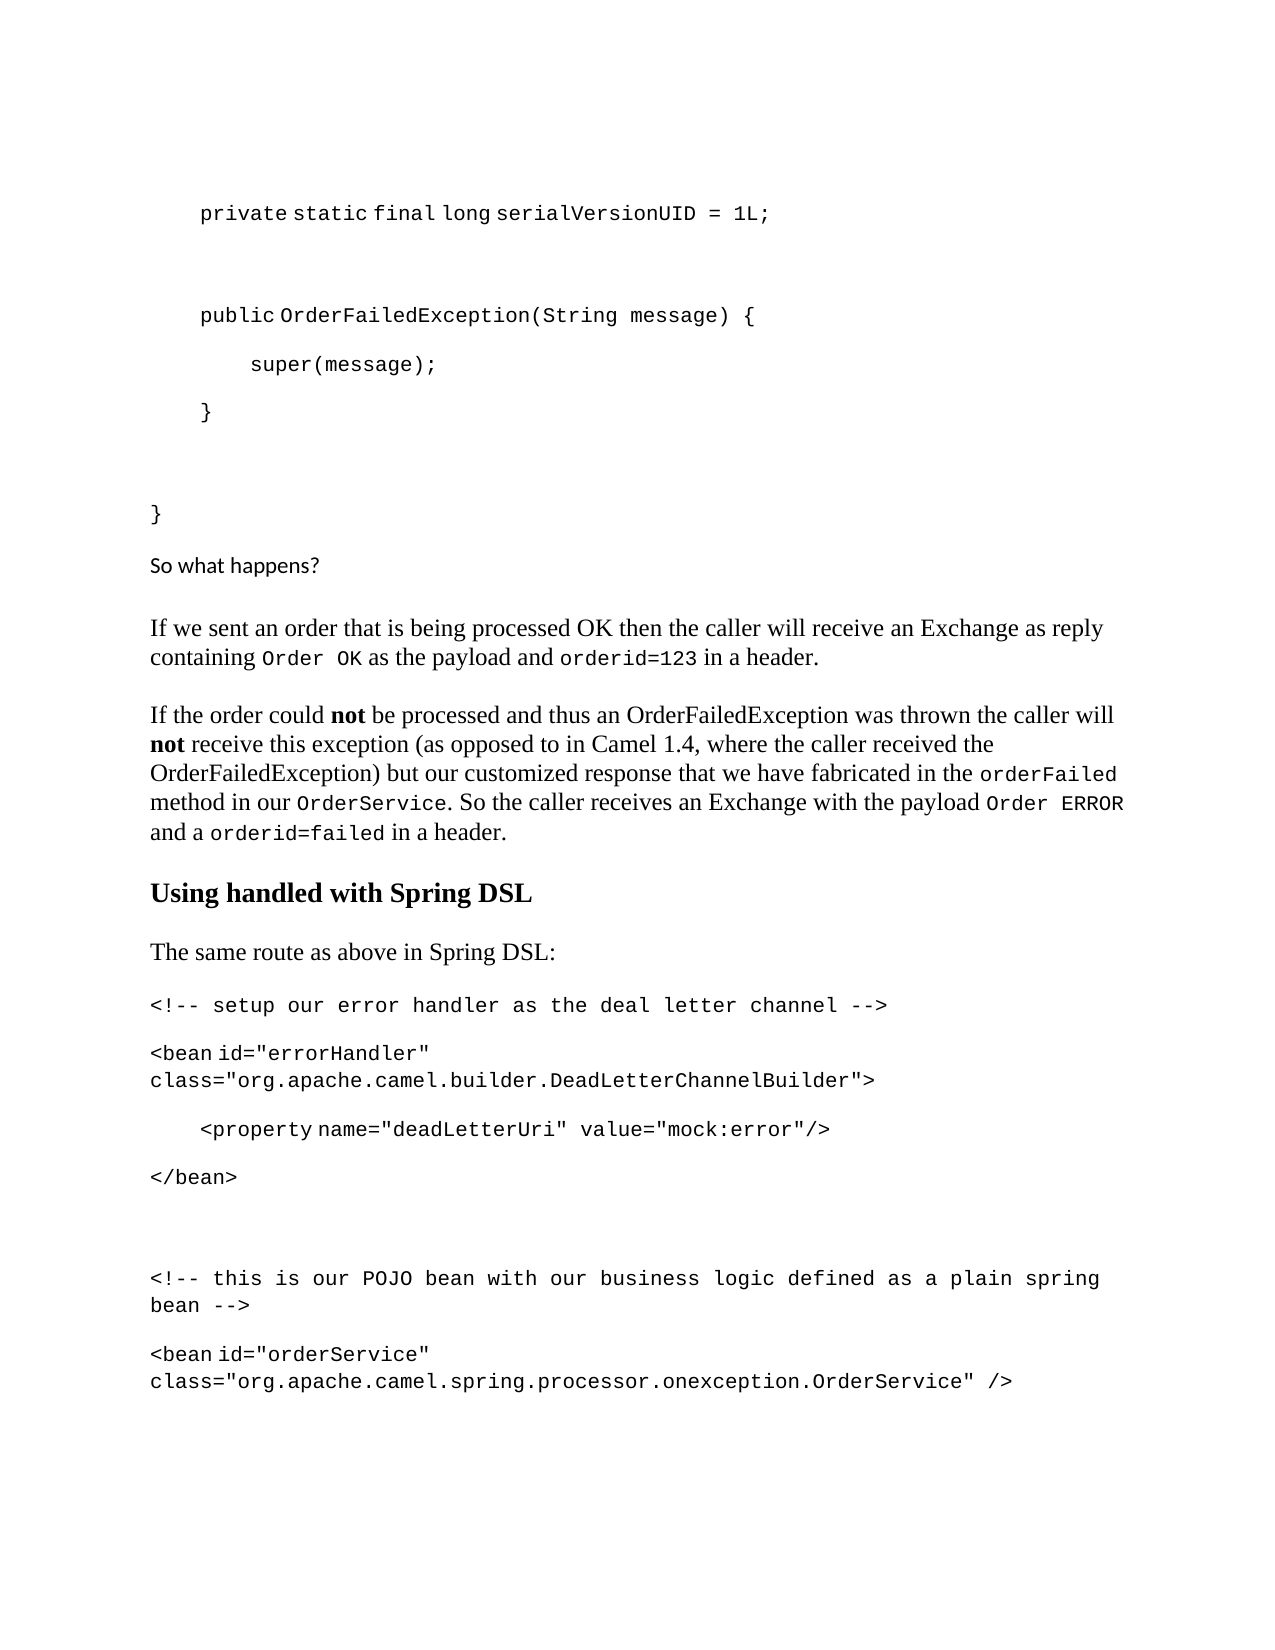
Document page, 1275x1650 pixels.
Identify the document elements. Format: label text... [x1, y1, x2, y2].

text If the order could not be processed and thus an OrderFailedException was thrown the caller will not receive this exception (as opposed to in Camel 1.4, where the caller received the OrderFailedException) but our customized response that we have fabricated in the orderFailed method in our OrderService. So the caller receives an Exchange with the payload Order ERROR and a orderid=failed in a header. [150, 700, 1125, 847]
text The same route as above in Spring DSL: [150, 937, 1125, 966]
subtitle Using handled with Spring DSL [150, 876, 1125, 908]
text So what happens? [150, 552, 1125, 579]
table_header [150, 150, 871, 552]
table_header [150, 995, 1125, 1471]
text If we sent an order that is being processed OK then the caller will receive an Exchange as reply containing Order OK as the payload and orderid=123 in a header. [150, 613, 1125, 671]
